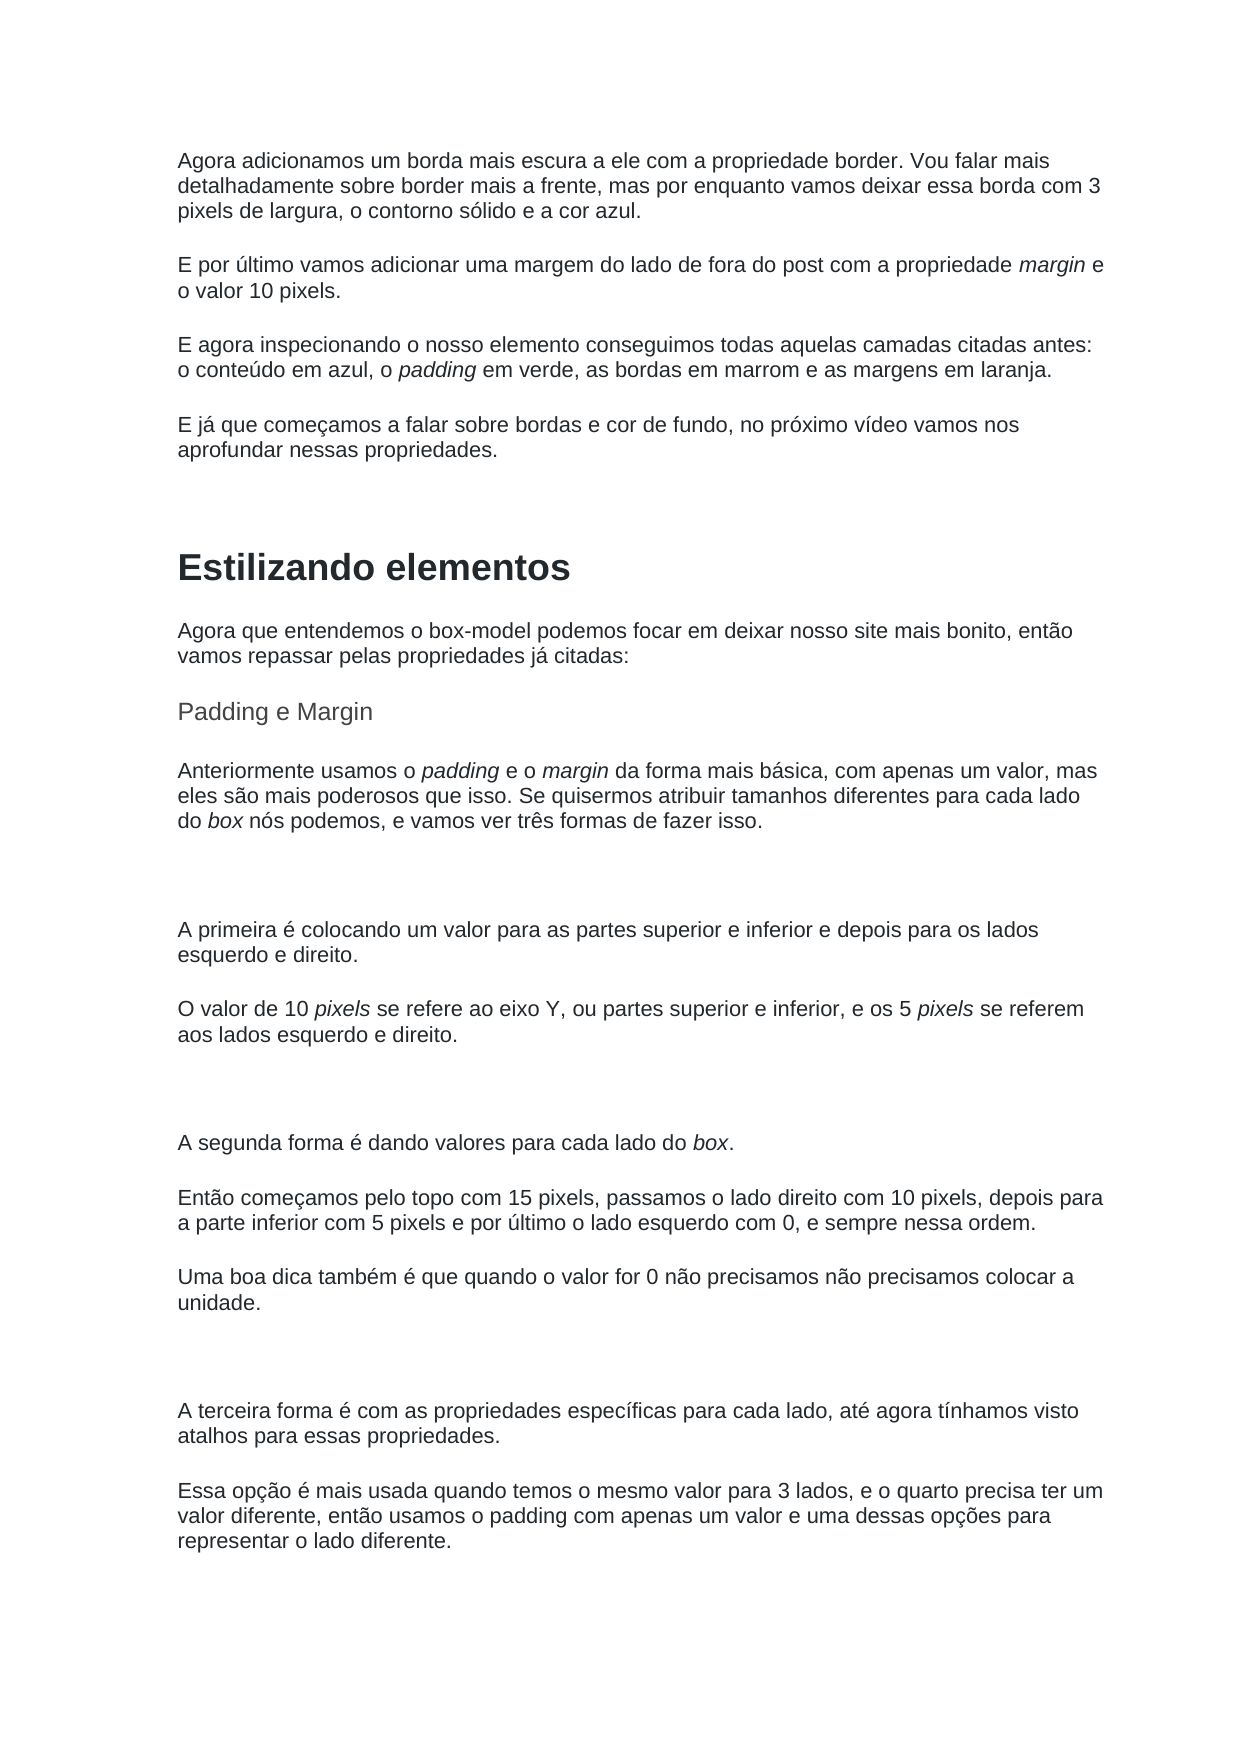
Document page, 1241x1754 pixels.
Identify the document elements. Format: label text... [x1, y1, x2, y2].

text E agora inspecionando o nosso elemento conseguimos todas aquelas camadas citadas antes: o conteúdo em azul, o padding em verde, as bordas em marrom e as margens em laranja. [177, 332, 1107, 382]
subtitle Padding e Margin [177, 697, 1107, 726]
text Essa opção é mais usada quando temos o mesmo valor para 3 lados, e o quarto precisa ter um valor diferente, então usamos o padding com apenas um valor e uma dessas opções para representar o lado diferente. [177, 1478, 1107, 1553]
text A primeira é colocando um valor para as partes superior e inferior e depois para os lados esquerdo e direito. [177, 917, 1107, 967]
text Agora que entendemos o box-model podemos focar em deixar nosso site mais bonito, então vamos repassar pelas propriedades já citadas: [177, 618, 1107, 668]
text O valor de 10 pixels se refere ao eixo Y, ou partes superior e inferior, e os 5 pixels se referem aos lados esquerdo e direito. [177, 996, 1107, 1047]
text E já que começamos a falar sobre bordas e cor de fundo, no próximo vídeo vamos nos aprofundar nessas propriedades. [177, 412, 1107, 462]
text E por último vamos adicionar uma margem do lado de fora do post com a propriedade margin e o valor 10 pixels. [177, 252, 1107, 303]
text A segunda forma é dando valores para cada lado do box. [177, 1130, 1107, 1156]
text Agora adicionamos um borda mais escura a ele com a propriedade border. Vou falar mais detalhadamente sobre border mais a frente, mas por enquanto vamos deixar essa borda com 3 pixels de largura, o contorno sólido e a cor azul. [177, 148, 1107, 223]
text Anteriormente usamos o padding e o margin da forma mais básica, com apenas um valor, mas eles são mais poderosos que isso. Se quisermos atribuir tamanhos diferentes para cada lado do box nós podemos, e vamos ver três formas de fazer isso. [177, 758, 1107, 833]
text A terceira forma é com as propriedades específicas para cada lado, até agora tínhamos visto atalhos para essas propriedades. [177, 1398, 1107, 1449]
text Uma boa dica também é que quando o valor for 0 não precisamos não precisamos colocar a unidade. [177, 1264, 1107, 1315]
subtitle Estilizando elementos [177, 546, 1107, 589]
text Então começamos pelo topo com 15 pixels, passamos o lado direito com 10 pixels, depois para a parte inferior com 5 pixels e por último o lado esquerdo com 0, e sempre nessa ordem. [177, 1185, 1107, 1235]
